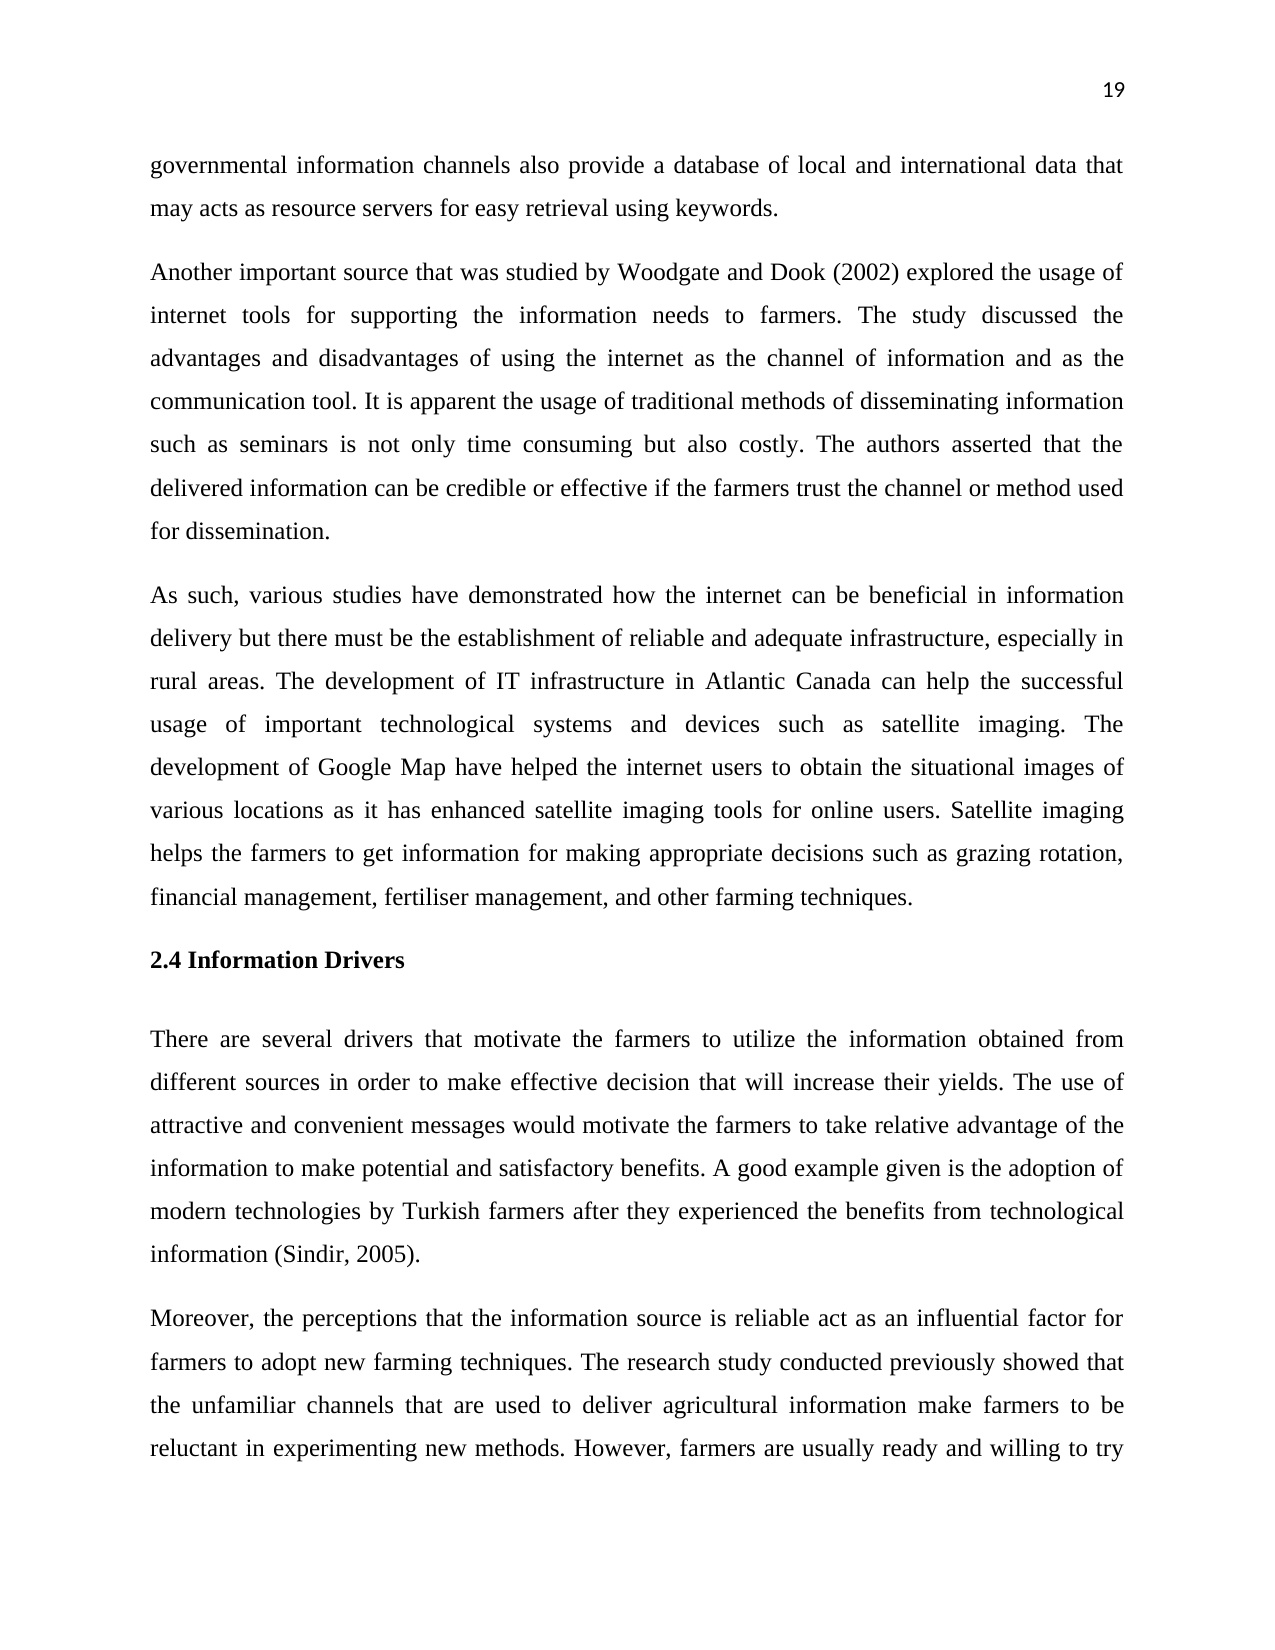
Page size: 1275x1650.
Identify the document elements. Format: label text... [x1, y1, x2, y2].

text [150, 150, 1125, 222]
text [150, 1303, 1125, 1462]
text As such, various studies have demonstrated how the internet can be beneficial in information delivery but there must be the establishment of reliable and adequate infrastructure, especially in rural areas. The development of IT infrastructure in Atlantic Canada can help the successful usage of important technological systems and devices such as satellite imaging. The development of Google Map have helped the internet users to obtain the situational images of various locations as it has enhanced satellite imaging tools for online users. Satellite imaging helps the farmers to get information for making appropriate decisions such as grazing rotation, financial management, fertiliser management, and other farming techniques. [150, 580, 1125, 910]
text There are several drivers that motivate the farmers to utilize the information obtained from different sources in order to make effective decision that will increase their yields. The use of attractive and convenient messages would motivate the farmers to take relative advantage of the information to make potential and satisfactory benefits. A good example given is the adoption of modern technologies by Turkish farmers after they experienced the benefits from technological information (Sindir, 2005). [150, 1024, 1125, 1268]
subtitle 2.4 Information Drivers [150, 946, 1125, 974]
text Another important source that was studied by Woodgate and Dook (2002) explored the usage of internet tools for supporting the information needs to farmers. The study discussed the advantages and disadvantages of using the internet as the channel of information and as the communication tool. It is apparent the usage of traditional methods of disseminating information such as seminars is not only time consuming but also costly. The authors asserted that the delivered information can be credible or effective if the farmers trust the channel or method used for dissemination. [150, 257, 1125, 544]
